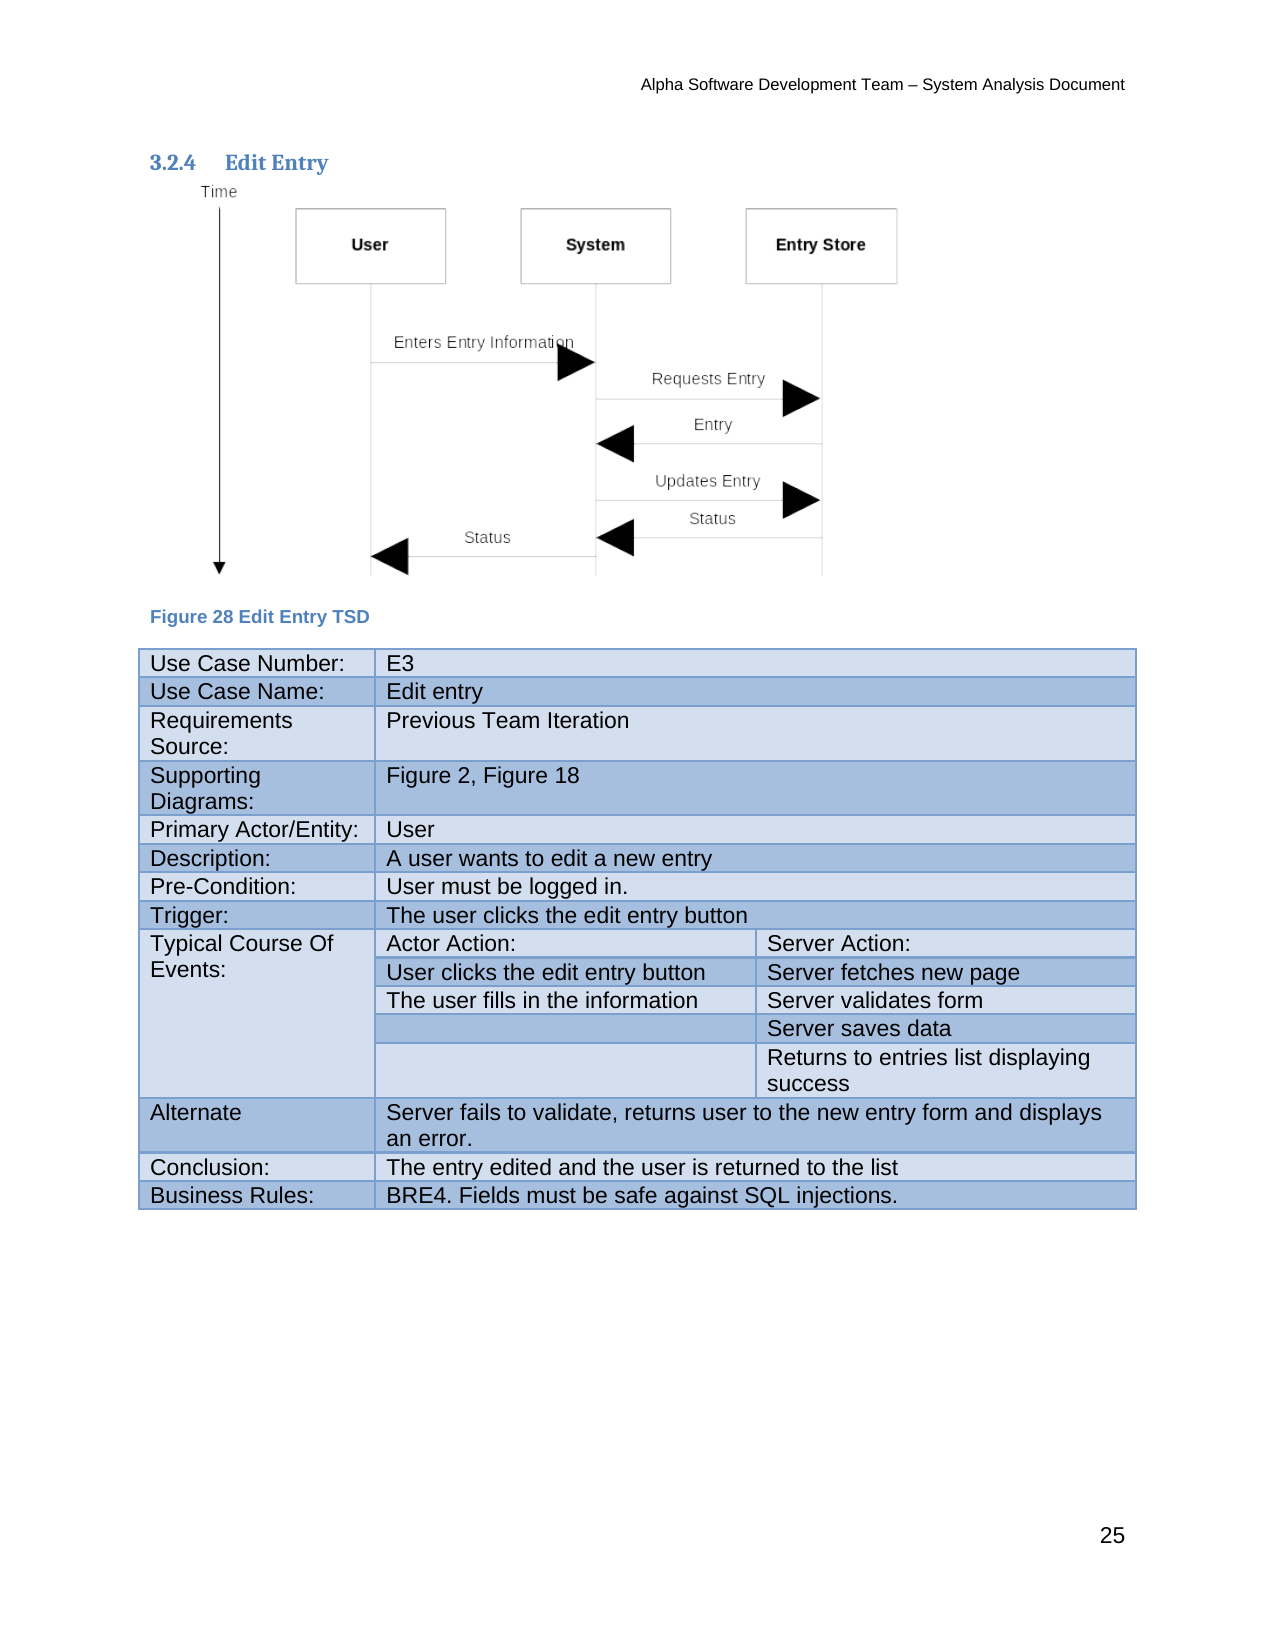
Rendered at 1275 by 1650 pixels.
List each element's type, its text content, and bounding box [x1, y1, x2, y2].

table_cell [376, 1015, 755, 1042]
table_cell Server fails to validate, returns user to the new entry form and displays an error. [376, 1099, 1135, 1151]
table_cell Actor Action: [376, 930, 755, 956]
table_cell Description: [140, 845, 374, 871]
table_cell Server validates form [757, 987, 1135, 1013]
table_cell Supporting Diagrams: [140, 762, 374, 814]
table_cell User [376, 816, 1135, 843]
table_cell [376, 1044, 755, 1097]
table_cell Trigger: [140, 902, 374, 928]
table_cell Alternate [140, 1099, 374, 1151]
table_cell User must be logged in. [376, 873, 1135, 899]
table_cell Use Case Name: [140, 678, 374, 705]
table_cell Server saves data [757, 1015, 1135, 1042]
table_header Use Case Number: [140, 650, 374, 676]
table_cell Conclusion: [140, 1154, 374, 1180]
table_cell Previous Team Iteration [376, 707, 1135, 759]
table_cell Business Rules: [140, 1182, 374, 1208]
table_cell The user fills in the information [376, 987, 755, 1013]
table_cell BRE4. Fields must be safe against SQL injections. [376, 1182, 1135, 1208]
table_cell Primary Actor/Entity: [140, 816, 374, 843]
table_cell User clicks the edit entry button [376, 959, 755, 985]
table_cell The entry edited and the user is returned to the list [376, 1154, 1135, 1180]
table_cell Edit entry [376, 678, 1135, 705]
table_cell A user wants to edit a new entry [376, 845, 1135, 871]
subtitle Edit Entry [150, 150, 1125, 176]
table_cell Returns to entries list displaying success [757, 1044, 1135, 1097]
table_header E3 [376, 650, 1135, 676]
table_cell Server Action: [757, 930, 1135, 956]
table_cell Server fetches new page [757, 959, 1135, 985]
table_cell Pre-Condition: [140, 873, 374, 899]
table_cell The user clicks the edit entry button [376, 902, 1135, 928]
table_cell Requirements Source: [140, 707, 374, 759]
table_cell Typical Course Of Events: [140, 930, 374, 1097]
table_cell Figure 2, Figure 18 [376, 762, 1135, 814]
